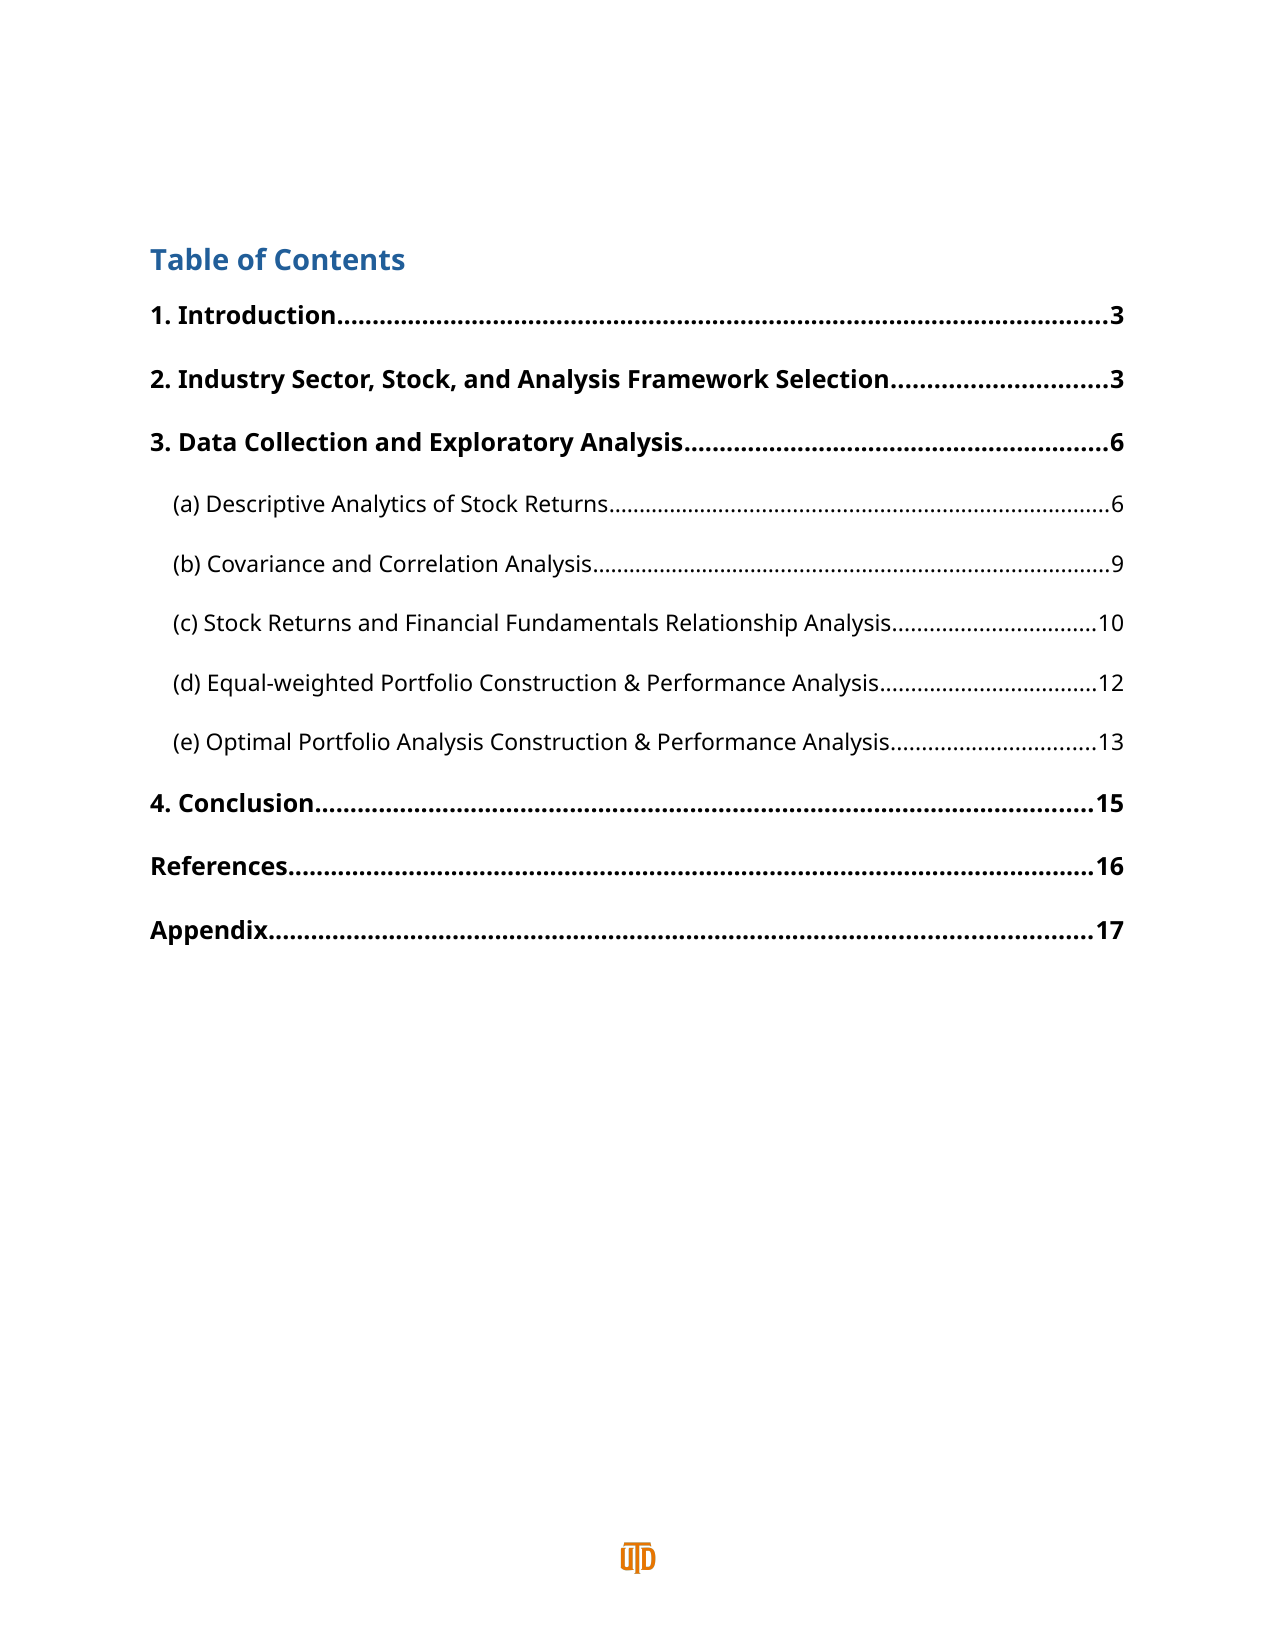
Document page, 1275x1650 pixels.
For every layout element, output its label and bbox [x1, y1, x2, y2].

picture [615, 1541, 660, 1575]
